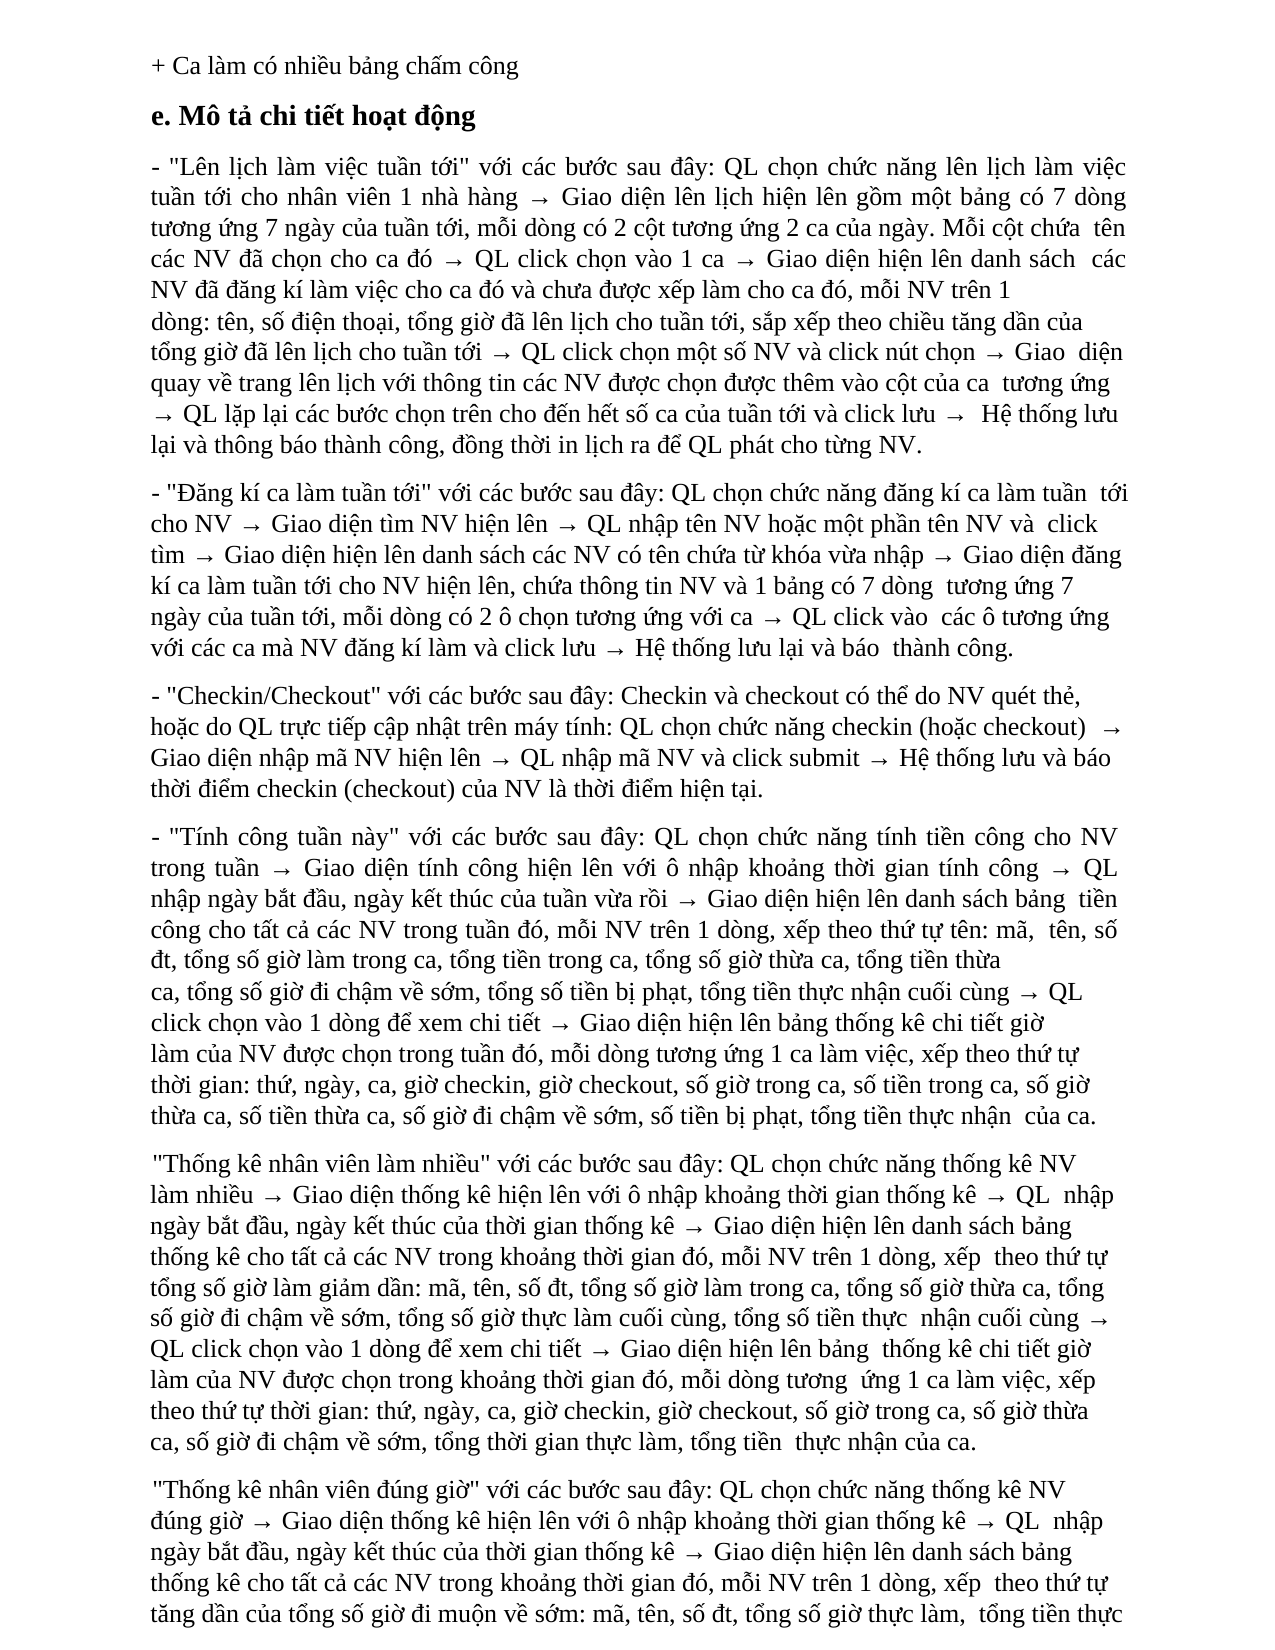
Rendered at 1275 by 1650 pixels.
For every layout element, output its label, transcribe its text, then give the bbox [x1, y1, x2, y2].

text - "Checkin/Checkout" với các bước sau đây: Checkin và checkout có thể do NV quét thẻ, hoặc do QL trực tiếp cập nhật trên máy tính: QL chọn chức năng checkin (hoặc checkout) → Giao diện nhập mã NV hiện lên → QL nhập mã NV và click submit → Hệ thống lưu và báo thời điểm checkin (checkout) của NV là thời điểm hiện tại. [150, 680, 1131, 803]
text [150, 1474, 1131, 1628]
text - "Tính công tuần này" với các bước sau đây: QL chọn chức năng tính tiền công cho NV trong tuần → Giao diện tính công hiện lên với ô nhập khoảng thời gian tính công → QL nhập ngày bắt đầu, ngày kết thúc của tuần vừa rồi → Giao diện hiện lên danh sách bảng tiền công cho tất cả các NV trong tuần đó, mỗi NV trên 1 dòng, xếp theo thứ tự tên: mã, tên, số đt, tổng số giờ làm trong ca, tổng tiền trong ca, tổng số giờ thừa ca, tổng tiền thừa [150, 821, 1120, 974]
text + Ca làm có nhiều bảng chấm công [151, 50, 1223, 80]
text - "Lên lịch làm việc tuần tới" với các bước sau đây: QL chọn chức năng lên lịch làm việc tuần tới cho nhân viên 1 nhà hàng → Giao diện lên lịch hiện lên gồm một bảng có 7 dòng tương ứng 7 ngày của tuần tới, mỗi dòng có 2 cột tương ứng 2 ca của ngày. Mỗi cột chứa tên các NV đã chọn cho ca đó → QL click chọn vào 1 ca → Giao diện hiện lên danh sách các NV đã đăng kí làm việc cho ca đó và chưa được xếp làm cho ca đó, mỗi NV trên 1 [150, 151, 1128, 304]
text "Thống kê nhân viên làm nhiều" với các bước sau đây: QL chọn chức năng thống kê NV làm nhiều → Giao diện thống kê hiện lên với ô nhập khoảng thời gian thống kê → QL nhập ngày bắt đầu, ngày kết thúc của thời gian thống kê → Giao diện hiện lên danh sách bảng thống kê cho tất cả các NV trong khoảng thời gian đó, mỗi NV trên 1 dòng, xếp theo thứ tự tổng số giờ làm giảm dần: mã, tên, số đt, tổng số giờ làm trong ca, tổng số giờ thừa ca, tổng số giờ đi chậm về sớm, tổng số giờ thực làm cuối cùng, tổng số tiền thực nhận cuối cùng → QL click chọn vào 1 dòng để xem chi tiết → Giao diện hiện lên bảng thống kê chi tiết giờ làm của NV được chọn trong khoảng thời gian đó, mỗi dòng tương ứng 1 ca làm việc, xếp theo thứ tự thời gian: thứ, ngày, ca, giờ checkin, giờ checkout, số giờ trong ca, số giờ thừa ca, số giờ đi chậm về sớm, tổng thời gian thực làm, tổng tiền thực nhận của ca. [150, 1148, 1121, 1456]
text e. Mô tả chi tiết hoạt động [151, 98, 1223, 132]
text ca, tổng số giờ đi chậm về sớm, tổng số tiền bị phạt, tổng tiền thực nhận cuối cùng → QL click chọn vào 1 dòng để xem chi tiết → Giao diện hiện lên bảng thống kê chi tiết giờ [151, 976, 1128, 1037]
text làm của NV được chọn trong tuần đó, mỗi dòng tương ứng 1 ca làm việc, xếp theo thứ tự thời gian: thứ, ngày, ca, giờ checkin, giờ checkout, số giờ trong ca, số tiền trong ca, số giờ thừa ca, số tiền thừa ca, số giờ đi chậm về sớm, số tiền bị phạt, tổng tiền thực nhận của ca. [150, 1038, 1116, 1130]
text - "Đăng kí ca làm tuần tới" với các bước sau đây: QL chọn chức năng đăng kí ca làm tuần tới cho NV → Giao diện tìm NV hiện lên → QL nhập tên NV hoặc một phần tên NV và click tìm → Giao diện hiện lên danh sách các NV có tên chứa từ khóa vừa nhập → Giao diện đăng kí ca làm tuần tới cho NV hiện lên, chứa thông tin NV và 1 bảng có 7 dòng tương ứng 7 ngày của tuần tới, mỗi dòng có 2 ô chọn tương ứng với ca → QL click vào các ô tương ứng với các ca mà NV đăng kí làm và click lưu → Hệ thống lưu lại và báo thành công. [150, 477, 1131, 662]
text dòng: tên, số điện thoại, tổng giờ đã lên lịch cho tuần tới, sắp xếp theo chiều tăng dần của tổng giờ đã lên lịch cho tuần tới → QL click chọn một số NV và click nút chọn → Giao diện quay về trang lên lịch với thông tin các NV được chọn được thêm vào cột của ca tương ứng → QL lặp lại các bước chọn trên cho đến hết số ca của tuần tới và click lưu → Hệ thống lưu lại và thông báo thành công, đồng thời in lịch ra để QL phát cho từng NV. [150, 306, 1127, 459]
